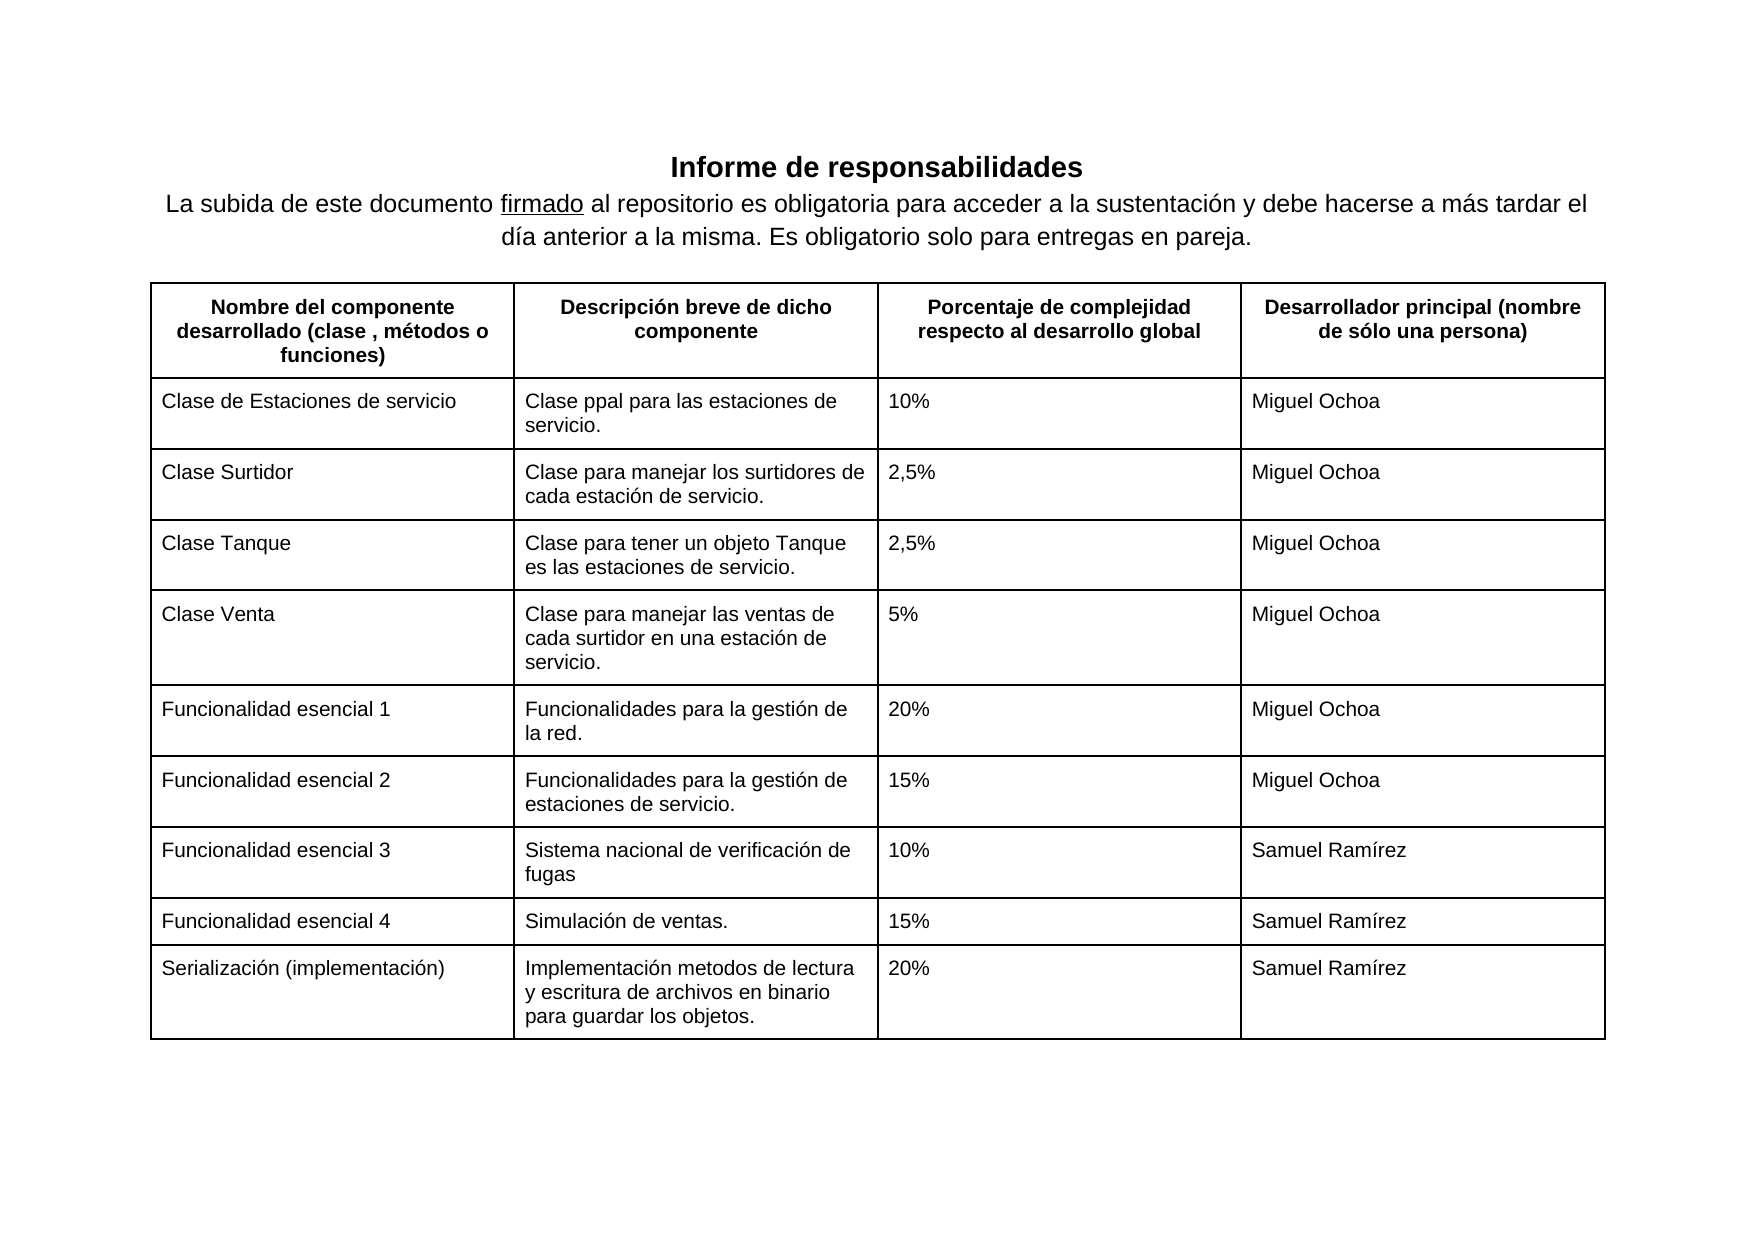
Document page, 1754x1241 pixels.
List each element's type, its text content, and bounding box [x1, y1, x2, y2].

table_cell Miguel Ochoa [1242, 379, 1604, 448]
table_cell Funcionalidad esencial 4 [152, 899, 513, 943]
text Informe de responsabilidades [150, 150, 1604, 183]
table_cell 2,5% [879, 521, 1240, 589]
table_cell Clase para manejar las ventas de cada surtidor en una estación de servicio. [515, 591, 877, 684]
table_cell Funcionalidad esencial 3 [152, 828, 513, 897]
table_cell Samuel Ramírez [1242, 946, 1604, 1038]
table_cell Clase Venta [152, 591, 513, 684]
table_cell Clase de Estaciones de servicio [152, 379, 513, 448]
table_cell 10% [879, 828, 1240, 897]
table_cell Miguel Ochoa [1242, 591, 1604, 684]
table_cell Clase Tanque [152, 521, 513, 589]
table_cell Miguel Ochoa [1242, 521, 1604, 589]
table_cell 15% [879, 899, 1240, 943]
table_cell Miguel Ochoa [1242, 450, 1604, 518]
table_cell Samuel Ramírez [1242, 899, 1604, 943]
table_header Porcentaje de complejidad respecto al desarrollo global [879, 284, 1240, 377]
table_cell 2,5% [879, 450, 1240, 518]
table_cell Miguel Ochoa [1242, 757, 1604, 826]
table_cell Funcionalidad esencial 2 [152, 757, 513, 826]
table_cell Clase Surtidor [152, 450, 513, 518]
table_cell 10% [879, 379, 1240, 448]
table_cell Clase ppal para las estaciones de servicio. [515, 379, 877, 448]
table_cell Samuel Ramírez [1242, 828, 1604, 897]
table_cell Miguel Ochoa [1242, 686, 1604, 755]
table_cell Implementación metodos de lectura y escritura de archivos en binario para guardar los objetos. [515, 946, 877, 1038]
table_cell 20% [879, 946, 1240, 1038]
table_cell Sistema nacional de verificación de fugas [515, 828, 877, 897]
table_cell Simulación de ventas. [515, 899, 877, 943]
table_header Nombre del componente desarrollado (clase , métodos o funciones) [152, 284, 513, 377]
table_header Desarrollador principal (nombre de sólo una persona) [1242, 284, 1604, 377]
table_cell Funcionalidades para la gestión de estaciones de servicio. [515, 757, 877, 826]
text La subida de este documento firmado al repositorio es obligatoria para acceder a la sustentación y debe hacerse a más tardar el día anterior a la misma. Es obligatorio solo para entregas en pareja. [150, 188, 1604, 250]
table_cell Clase para manejar los surtidores de cada estación de servicio. [515, 450, 877, 518]
table_cell 20% [879, 686, 1240, 755]
table_cell 5% [879, 591, 1240, 684]
table_cell Funcionalidad esencial 1 [152, 686, 513, 755]
table_cell Funcionalidades para la gestión de la red. [515, 686, 877, 755]
table_cell 15% [879, 757, 1240, 826]
table_header Descripción breve de dicho componente [515, 284, 877, 377]
table_cell Clase para tener un objeto Tanque es las estaciones de servicio. [515, 521, 877, 589]
table_cell Serialización (implementación) [152, 946, 513, 1038]
